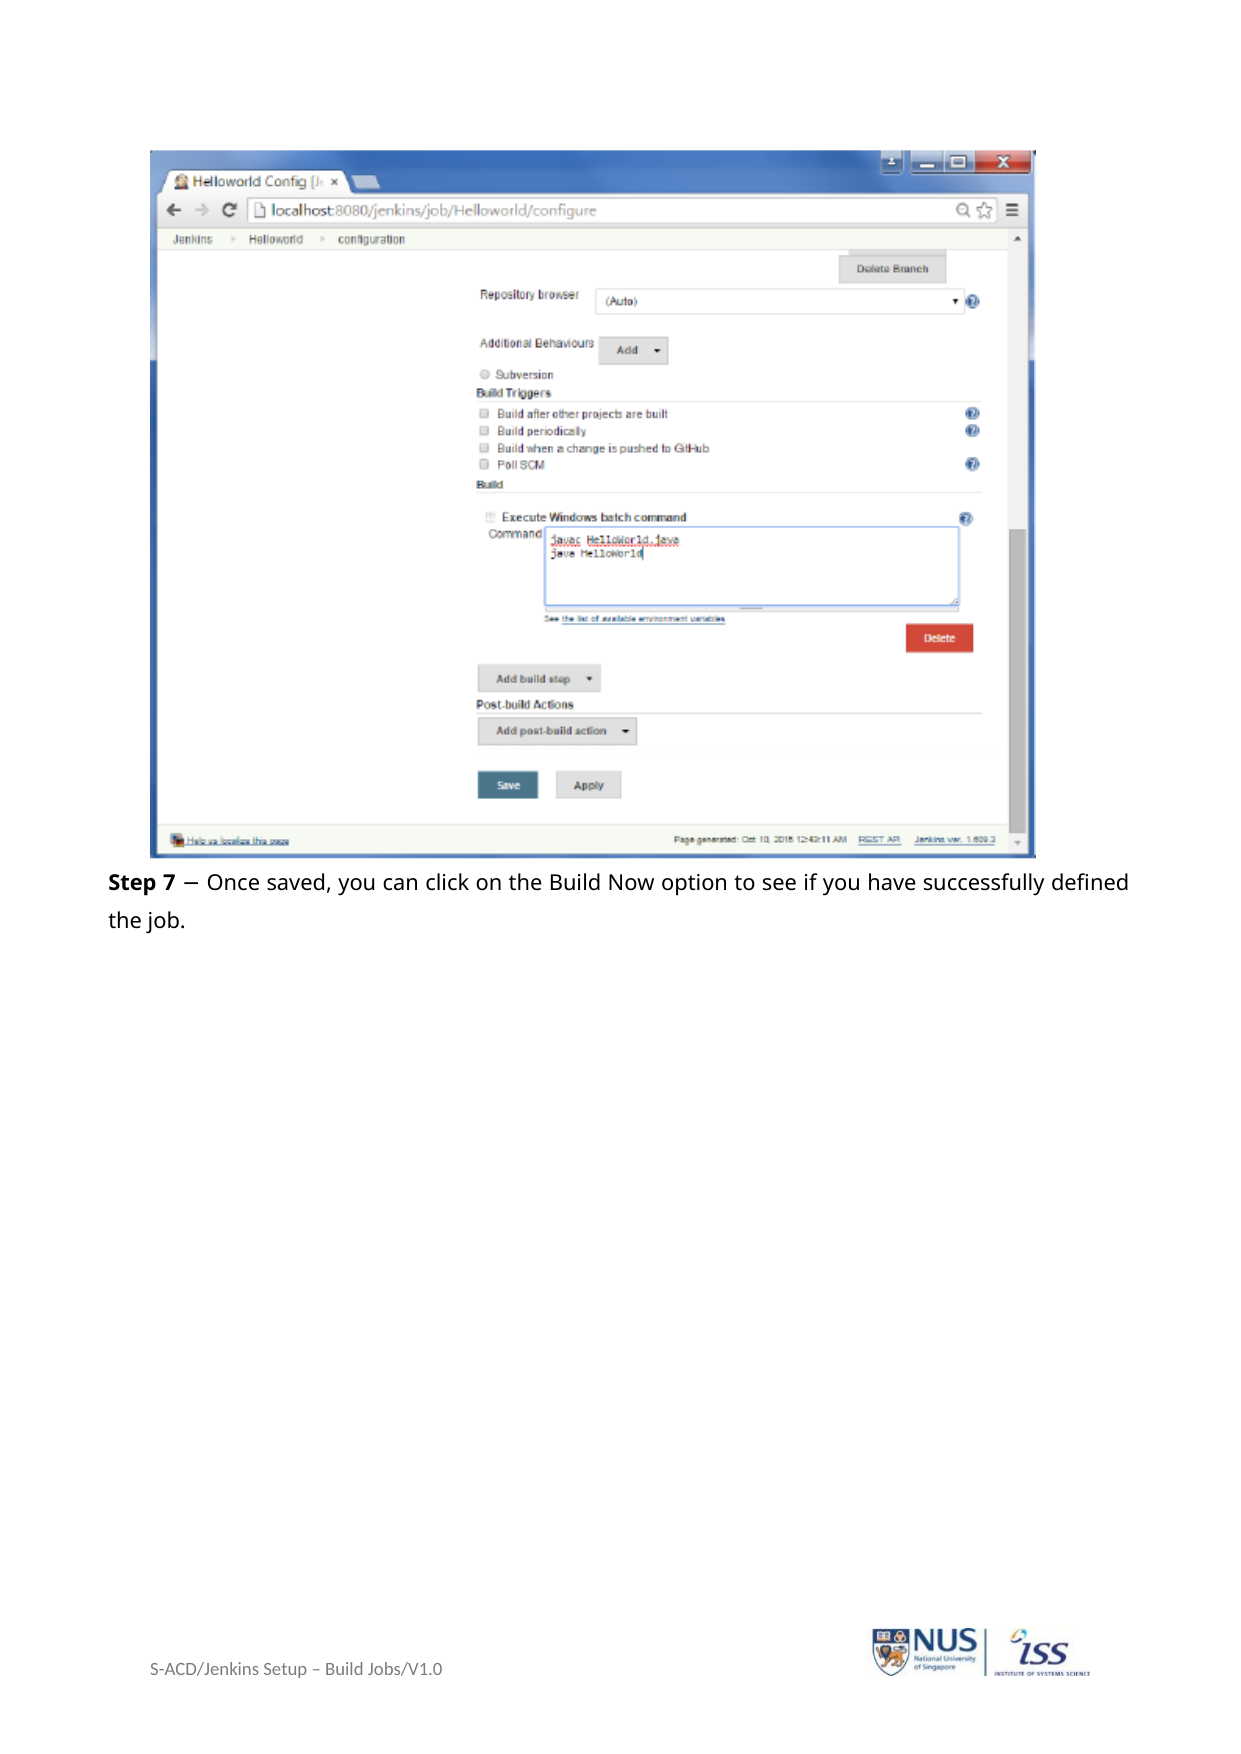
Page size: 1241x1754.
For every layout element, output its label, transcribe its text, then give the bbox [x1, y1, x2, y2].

text Step 7 − Once saved, you can click on the Build Now option to see if you have successfully defined the job. [108, 859, 1132, 934]
picture [866, 1628, 1091, 1676]
picture [150, 150, 1036, 860]
